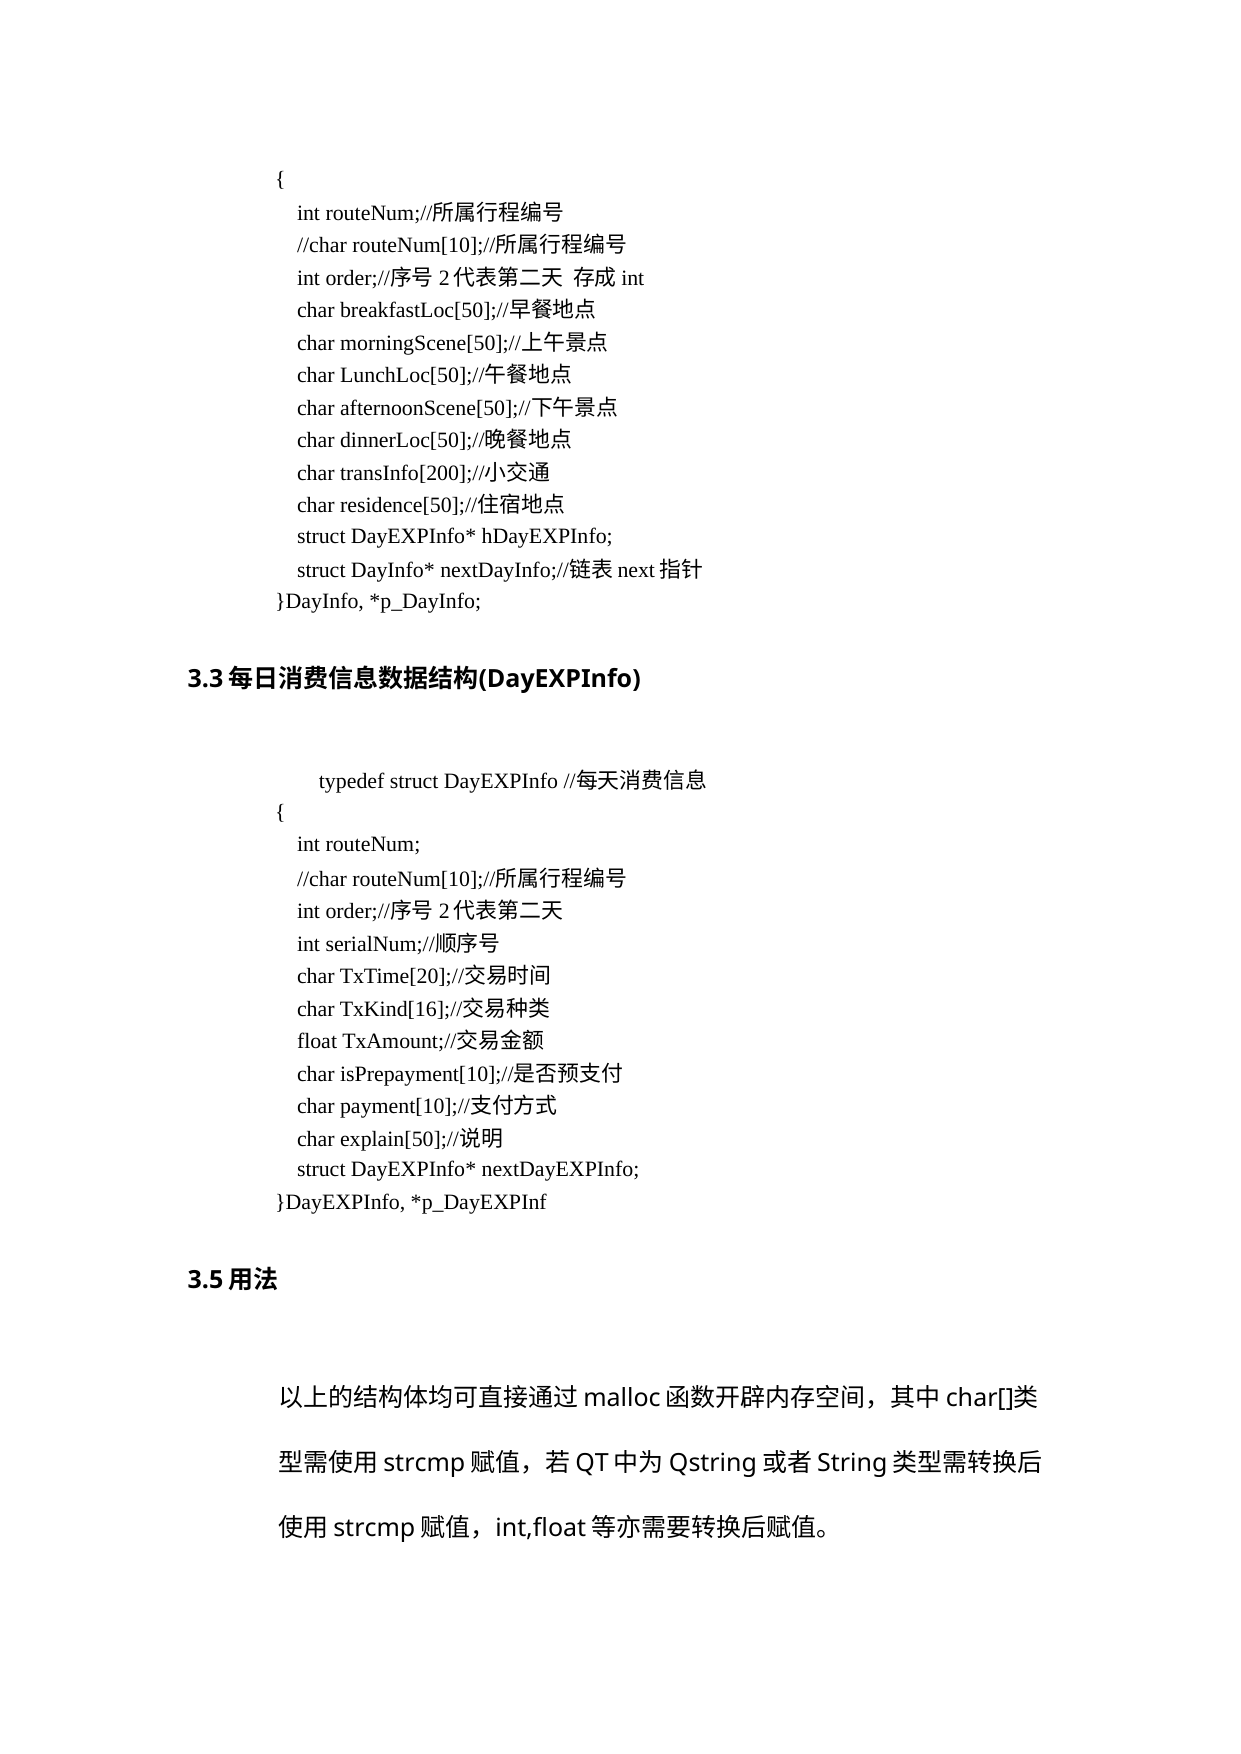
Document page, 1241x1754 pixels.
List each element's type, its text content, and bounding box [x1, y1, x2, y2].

text char LunchLoc[50];//午餐地点 [231, 357, 1053, 389]
text char TxKind[16];//交易种类 [231, 990, 1053, 1023]
text int routeNum;//所属行程编号 [231, 194, 1053, 227]
text struct DayEXPInfo* hDayEXPInfo; [231, 519, 1053, 552]
subtitle 3.5用法 [187, 1245, 1053, 1310]
text char isPrepayment[10];//是否预支付 [231, 1055, 1053, 1088]
text { [231, 795, 1053, 828]
text //char routeNum[10];//所属行程编号 [231, 227, 1053, 259]
text //char routeNum[10];//所属行程编号 [231, 860, 1053, 893]
text struct DayEXPInfo* nextDayEXPInfo; [231, 1153, 1053, 1185]
text char residence[50];//住宿地点 [231, 487, 1053, 519]
text char TxTime[20];//交易时间 [231, 958, 1053, 990]
text }DayInfo, *p_DayInfo; [231, 584, 1053, 617]
text float TxAmount;//交易金额 [231, 1023, 1053, 1055]
text char afternoonScene[50];//下午景点 [231, 389, 1053, 422]
text struct DayInfo* nextDayInfo;//链表next指针 [231, 552, 1053, 584]
text char payment[10];//支付方式 [231, 1088, 1053, 1120]
text }DayEXPInfo, *p_DayEXPInf [231, 1185, 1053, 1218]
text int order;//序号 2代表第二天 存成int [231, 259, 1053, 292]
text { [231, 162, 1053, 194]
text char breakfastLoc[50];//早餐地点 [231, 292, 1053, 324]
text int serialNum;//顺序号 [231, 925, 1053, 958]
text int order;//序号 2代表第二天 [231, 893, 1053, 925]
text char transInfo[200];//小交通 [231, 454, 1053, 487]
subtitle 3.3每日消费信息数据结构(DayEXPInfo) [187, 644, 1053, 709]
text int routeNum; [231, 828, 1053, 860]
list 以上的结构体均可直接通过malloc函数开辟内存空间，其中char[]类型需使用strcmp赋值，若QT中为Qstring或者String类型需转换后使用strcmp赋值，int,float等亦需要转换后赋值。 [278, 1363, 1053, 1558]
text typedef struct DayEXPInfo //每天消费信息 [231, 763, 1053, 795]
text char morningScene[50];//上午景点 [231, 324, 1053, 357]
text char dinnerLoc[50];//晚餐地点 [231, 422, 1053, 454]
text char explain[50];//说明 [231, 1120, 1053, 1153]
